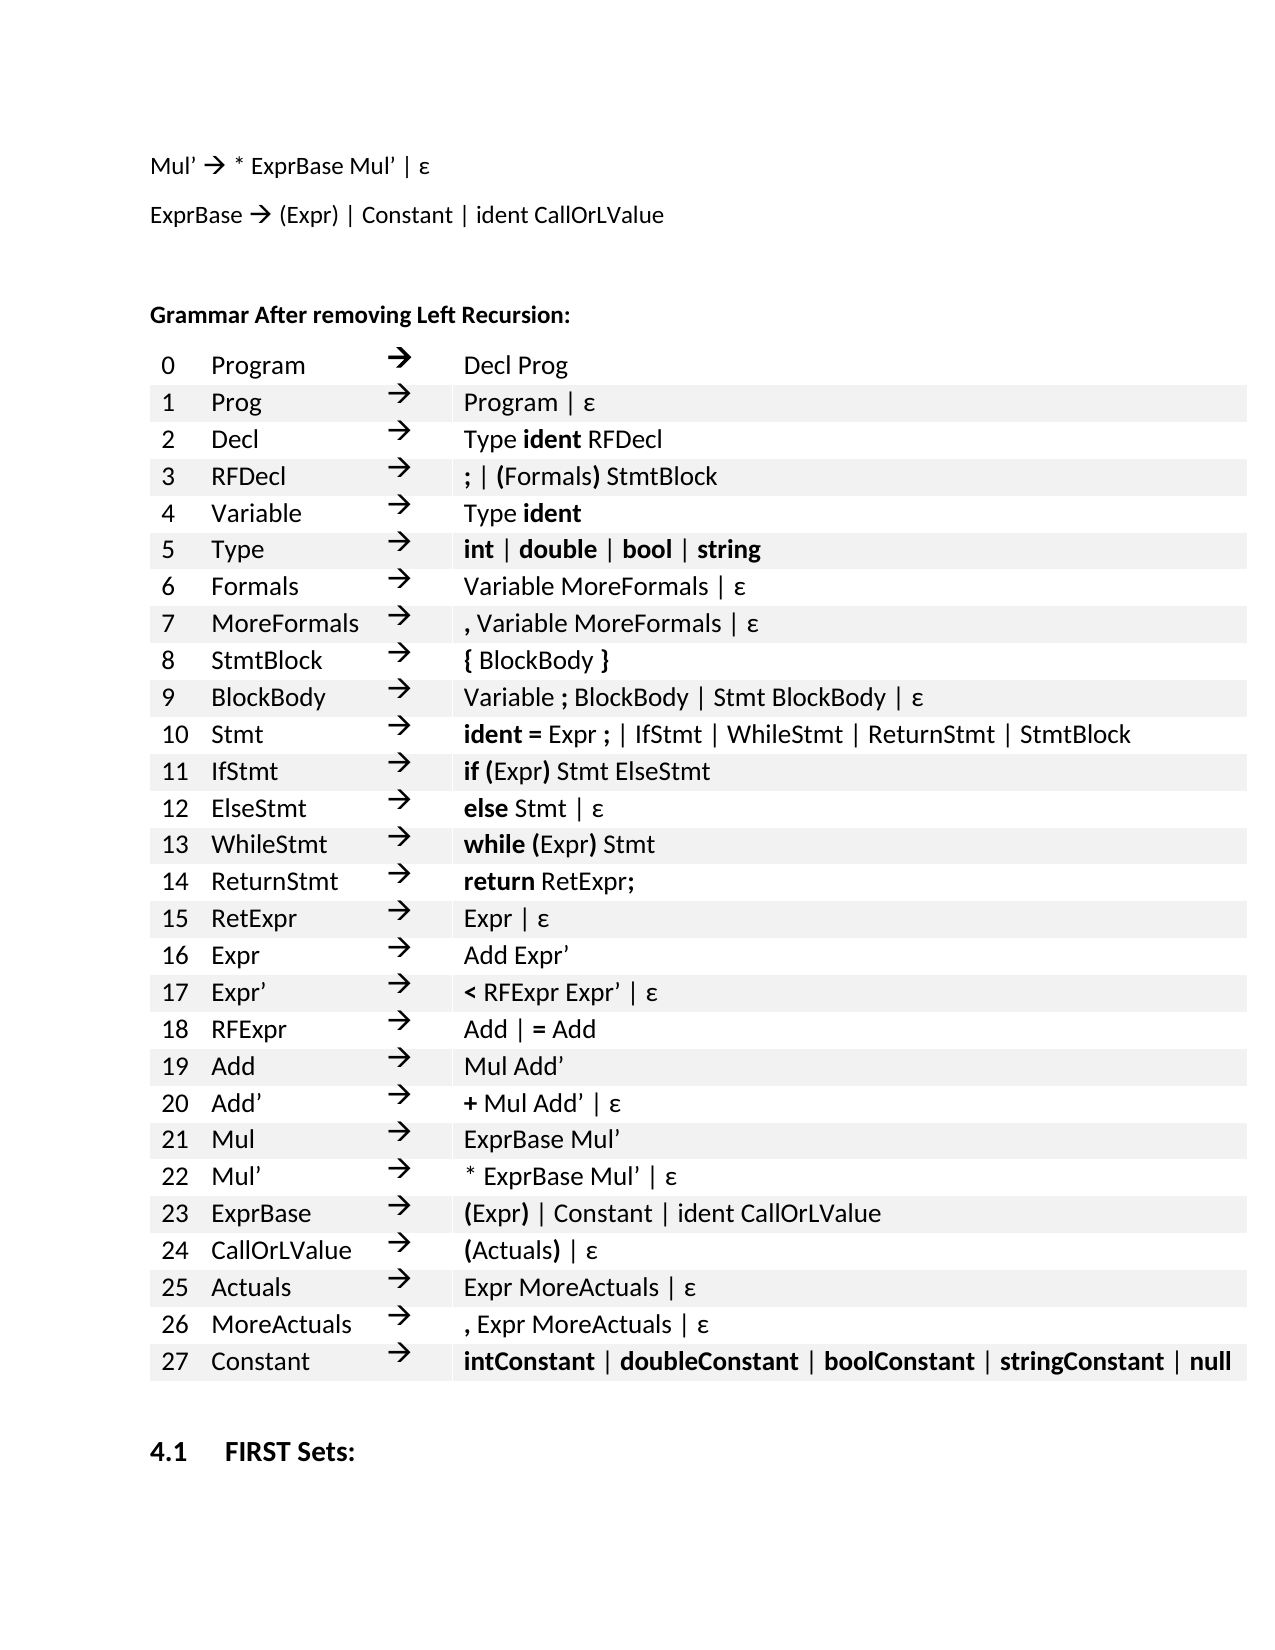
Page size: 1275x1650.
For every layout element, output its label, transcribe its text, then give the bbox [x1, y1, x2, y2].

table_cell Stmt [200, 717, 375, 754]
table_cell 15 [150, 901, 200, 938]
table_cell 18 [150, 1012, 200, 1049]
table_cell [375, 385, 452, 422]
table_cell Mul [200, 1123, 375, 1159]
table_cell (Actuals) | ε [453, 1233, 1247, 1270]
table_cell Add | = Add [453, 1012, 1247, 1049]
table_cell Formals [200, 570, 375, 606]
table_cell CallOrLValue [200, 1233, 375, 1270]
table_cell [375, 828, 452, 864]
table_cell * ExprBase Mul’ | ε [453, 1160, 1247, 1196]
table_cell Prog [200, 385, 375, 422]
table_cell 8 [150, 643, 200, 680]
table_cell Actuals [200, 1270, 375, 1307]
table_cell ExprBase [200, 1196, 375, 1233]
table_cell [375, 1196, 452, 1233]
list FIRST Sets: [150, 1433, 1125, 1469]
table_cell RFDecl [200, 459, 375, 496]
table_cell [375, 1233, 452, 1270]
table_cell ExprBase Mul’ [453, 1123, 1247, 1159]
table_cell Add’ [200, 1086, 375, 1123]
table_cell 7 [150, 606, 200, 643]
table_cell Expr | ε [453, 901, 1247, 938]
table_cell ElseStmt [200, 791, 375, 828]
table_cell 26 [150, 1307, 200, 1344]
table_cell [375, 975, 452, 1012]
table_cell Add [200, 1049, 375, 1086]
table_cell [375, 791, 452, 828]
table_cell else Stmt | ε [453, 791, 1247, 828]
table_cell (Expr) | Constant | ident CallOrLValue [453, 1196, 1247, 1233]
table_cell IfStmt [200, 754, 375, 791]
table_cell return RetExpr; [453, 865, 1247, 901]
table_cell Type ident RFDecl [453, 422, 1247, 459]
table_cell [375, 459, 452, 496]
table_cell 17 [150, 975, 200, 1012]
table_cell 12 [150, 791, 200, 828]
table_header Program [200, 348, 375, 385]
table_cell 27 [150, 1344, 200, 1381]
table_cell Mul Add’ [453, 1049, 1247, 1086]
table_cell 4 [150, 496, 200, 533]
table_cell [375, 570, 452, 606]
table_cell Variable [200, 496, 375, 533]
table_cell Constant [200, 1344, 375, 1381]
table_cell 3 [150, 459, 200, 496]
table_cell Program | ε [453, 385, 1247, 422]
table_cell RetExpr [200, 901, 375, 938]
table_cell RFExpr [200, 1012, 375, 1049]
table_cell 16 [150, 938, 200, 975]
table_cell { BlockBody } [453, 643, 1247, 680]
table_cell [375, 865, 452, 901]
table_cell [375, 1049, 452, 1086]
table_cell 19 [150, 1049, 200, 1086]
table_cell 5 [150, 533, 200, 569]
table_cell [375, 496, 452, 533]
table_cell [375, 901, 452, 938]
table_cell [375, 1344, 452, 1381]
table_cell 24 [150, 1233, 200, 1270]
table_cell 11 [150, 754, 200, 791]
table_cell 9 [150, 680, 200, 717]
table_cell 20 [150, 1086, 200, 1123]
table_cell [375, 1123, 452, 1159]
table_cell 10 [150, 717, 200, 754]
table_cell Mul’ [200, 1160, 375, 1196]
table_cell [375, 422, 452, 459]
table_cell , Expr MoreActuals | ε [453, 1307, 1247, 1344]
table_cell [375, 533, 452, 569]
table_cell if (Expr) Stmt ElseStmt [453, 754, 1247, 791]
table_cell [375, 1086, 452, 1123]
table_cell < RFExpr Expr’ | ε [453, 975, 1247, 1012]
table_cell ; | (Formals) StmtBlock [453, 459, 1247, 496]
table_cell WhileStmt [200, 828, 375, 864]
table_cell ReturnStmt [200, 865, 375, 901]
table_cell MoreActuals [200, 1307, 375, 1344]
table_cell [375, 754, 452, 791]
table_cell MoreFormals [200, 606, 375, 643]
table_header Decl Prog [453, 348, 1247, 385]
table_cell 25 [150, 1270, 200, 1307]
table_cell 2 [150, 422, 200, 459]
table_cell [375, 680, 452, 717]
table_cell [375, 1160, 452, 1196]
table_cell Expr [200, 938, 375, 975]
table_cell StmtBlock [200, 643, 375, 680]
table_cell Expr’ [200, 975, 375, 1012]
table_cell Add Expr’ [453, 938, 1247, 975]
table_cell + Mul Add’ | ε [453, 1086, 1247, 1123]
table_cell 21 [150, 1123, 200, 1159]
table_cell BlockBody [200, 680, 375, 717]
table_cell [375, 1307, 452, 1344]
table_cell [375, 938, 452, 975]
table_cell 6 [150, 570, 200, 606]
table_cell 13 [150, 828, 200, 864]
table_cell [375, 643, 452, 680]
table_cell int | double | bool | string [453, 533, 1247, 569]
table_cell [375, 1270, 452, 1307]
table_header 0 [150, 348, 200, 385]
table_cell intConstant | doubleConstant | boolConstant | stringConstant | null [453, 1344, 1247, 1381]
table_cell Variable ; BlockBody | Stmt BlockBody | ε [453, 680, 1247, 717]
table_cell 22 [150, 1160, 200, 1196]
table_header [375, 348, 452, 385]
text Grammar After removing Left Recursion: [150, 299, 1125, 329]
table_cell Type ident [453, 496, 1247, 533]
table_cell [375, 606, 452, 643]
table_cell 1 [150, 385, 200, 422]
table_cell Type [200, 533, 375, 569]
table_cell Decl [200, 422, 375, 459]
table_cell ident = Expr ; | IfStmt | WhileStmt | ReturnStmt | StmtBlock [453, 717, 1247, 754]
table_cell [375, 1012, 452, 1049]
text Mul’ * ExprBase Mul’ | ε [150, 150, 1125, 181]
table_cell , Variable MoreFormals | ε [453, 606, 1247, 643]
text ExprBase (Expr) | Constant | ident CallOrLValue [150, 199, 1125, 230]
table_cell 23 [150, 1196, 200, 1233]
table_cell Expr MoreActuals | ε [453, 1270, 1247, 1307]
table_cell [375, 717, 452, 754]
table_cell Variable MoreFormals | ε [453, 570, 1247, 606]
table_cell 14 [150, 865, 200, 901]
table_cell while (Expr) Stmt [453, 828, 1247, 864]
